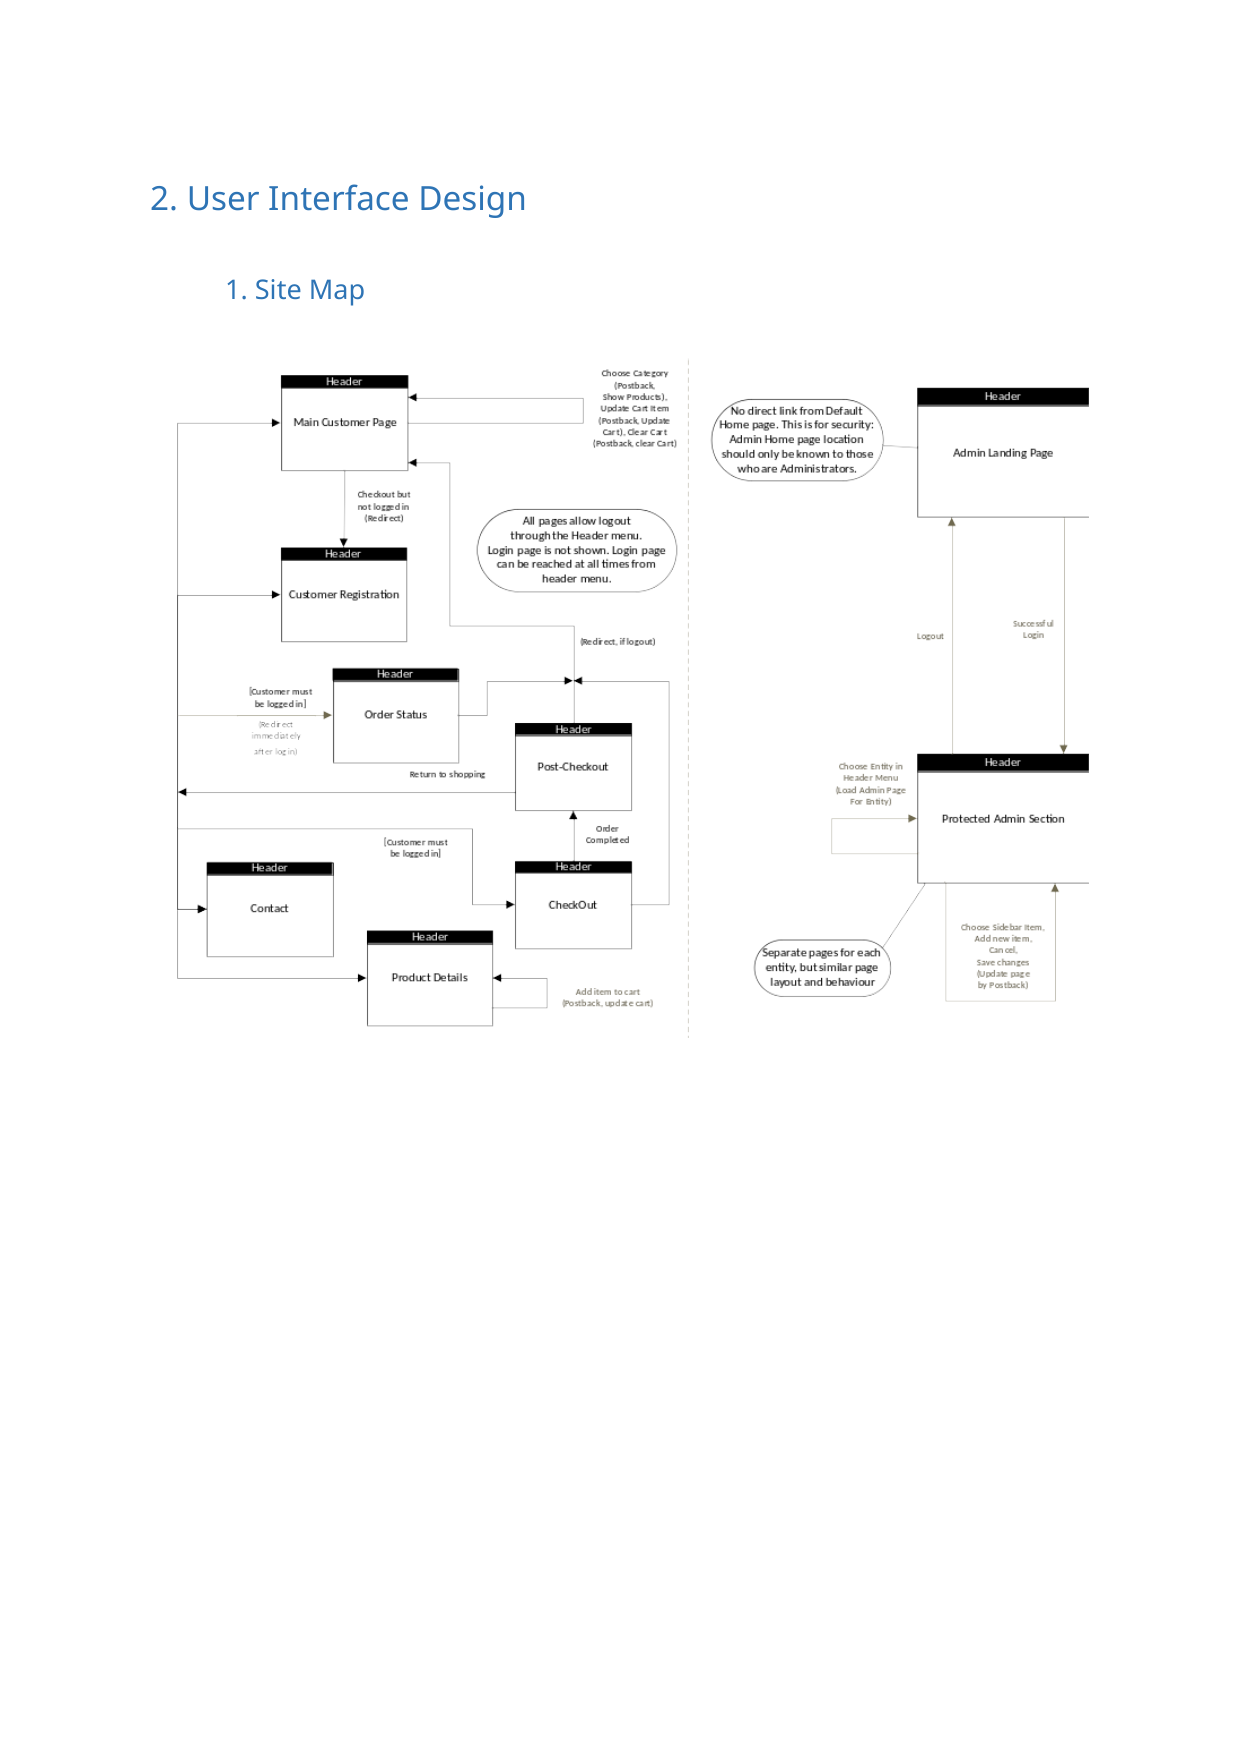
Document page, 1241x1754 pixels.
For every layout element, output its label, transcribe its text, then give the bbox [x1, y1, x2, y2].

subtitle 2. User Interface Design [150, 175, 1090, 220]
subtitle 1. Site Map [150, 271, 1090, 308]
